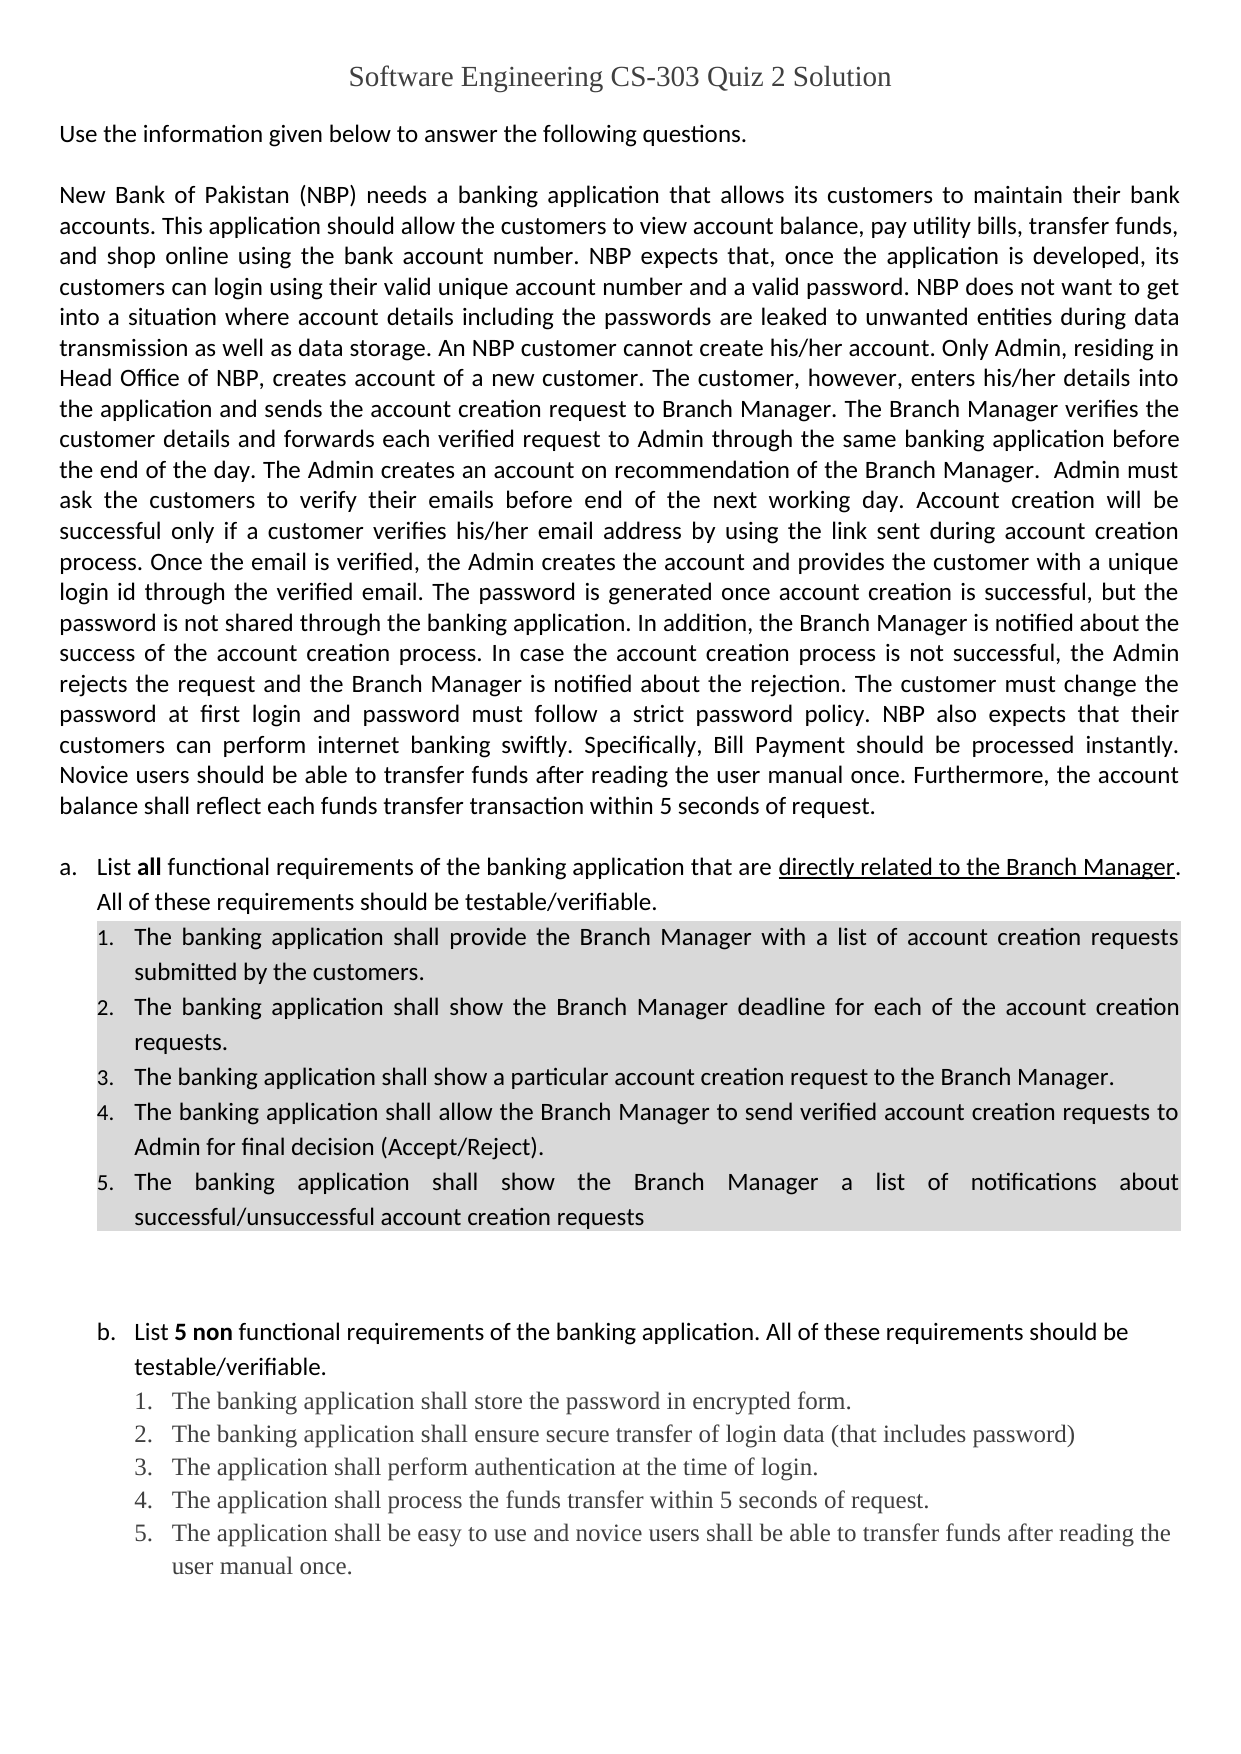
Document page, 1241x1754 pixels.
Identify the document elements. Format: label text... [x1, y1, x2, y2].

text Software Engineering CS-303 Quiz 2 Solution [59, 59, 1181, 93]
text New Bank of Pakistan (NBP) needs a banking application that allows its customers to maintain their bank accounts. This application should allow the customers to view account balance, pay utility bills, transfer funds, and shop online using the bank account number. NBP expects that, once the application is developed, its customers can login using their valid unique account number and a valid password. NBP does not want to get into a situation where account details including the passwords are leaked to unwanted entities during data transmission as well as data storage. An NBP customer cannot create his/her account. Only Admin, residing in Head Office of NBP, creates account of a new customer. The customer, however, enters his/her details into the application and sends the account creation request to Branch Manager. The Branch Manager verifies the customer details and forwards each verified request to Admin through the same banking application before the end of the day. The Admin creates an account on recommendation of the Branch Manager. Admin must ask the customers to verify their emails before end of the next working day. Account creation will be successful only if a customer verifies his/her email address by using the link sent during account creation process. Once the email is verified, the Admin creates the account and provides the customer with a unique login id through the verified email. The password is generated once account creation is successful, but the password is not shared through the banking application. In addition, the Branch Manager is notified about the success of the account creation process. In case the account creation process is not successful, the Admin rejects the request and the Branch Manager is notified about the rejection. The customer must change the password at first login and password must follow a strict password policy. NBP also expects that their customers can perform internet banking swiftly. Specifically, Bill Payment should be processed instantly. Novice users should be able to transfer funds after reading the user manual once. Furthermore, the account balance shall reflect each funds transfer transaction within 5 seconds of request. [59, 179, 1181, 820]
list List 5 non functional requirements of the banking application. All of these requirements should be testable/verifiable. [97, 1316, 1181, 1382]
list The banking application shall store the password in encrypted form. [134, 1386, 1181, 1415]
list The banking application shall provide the Branch Manager with a list of account creation requests submitted by the customers. [97, 921, 1181, 986]
list The application shall perform authentication at the time of login. [134, 1452, 1181, 1481]
list The banking application shall show the Branch Manager a list of notifications about successful/unsuccessful account creation requests [97, 1166, 1181, 1231]
list The application shall process the funds transfer within 5 seconds of request. [134, 1485, 1181, 1514]
list List all functional requirements of the banking application that are directly related to the Branch Manager. All of these requirements should be testable/verifiable. [59, 851, 1181, 916]
list The banking application shall show a particular account creation request to the Branch Manager. [97, 1061, 1181, 1091]
list The banking application shall allow the Branch Manager to send verified account creation requests to Admin for final decision (Accept/Reject). [97, 1096, 1181, 1161]
list The banking application shall ensure secure transfer of login data (that includes password) [134, 1419, 1181, 1448]
list The banking application shall show the Branch Manager deadline for each of the account creation requests. [97, 991, 1181, 1056]
text Use the information given below to answer the following questions. [59, 118, 1181, 149]
list The application shall be easy to use and novice users shall be able to transfer funds after reading the user manual once. [134, 1518, 1181, 1580]
